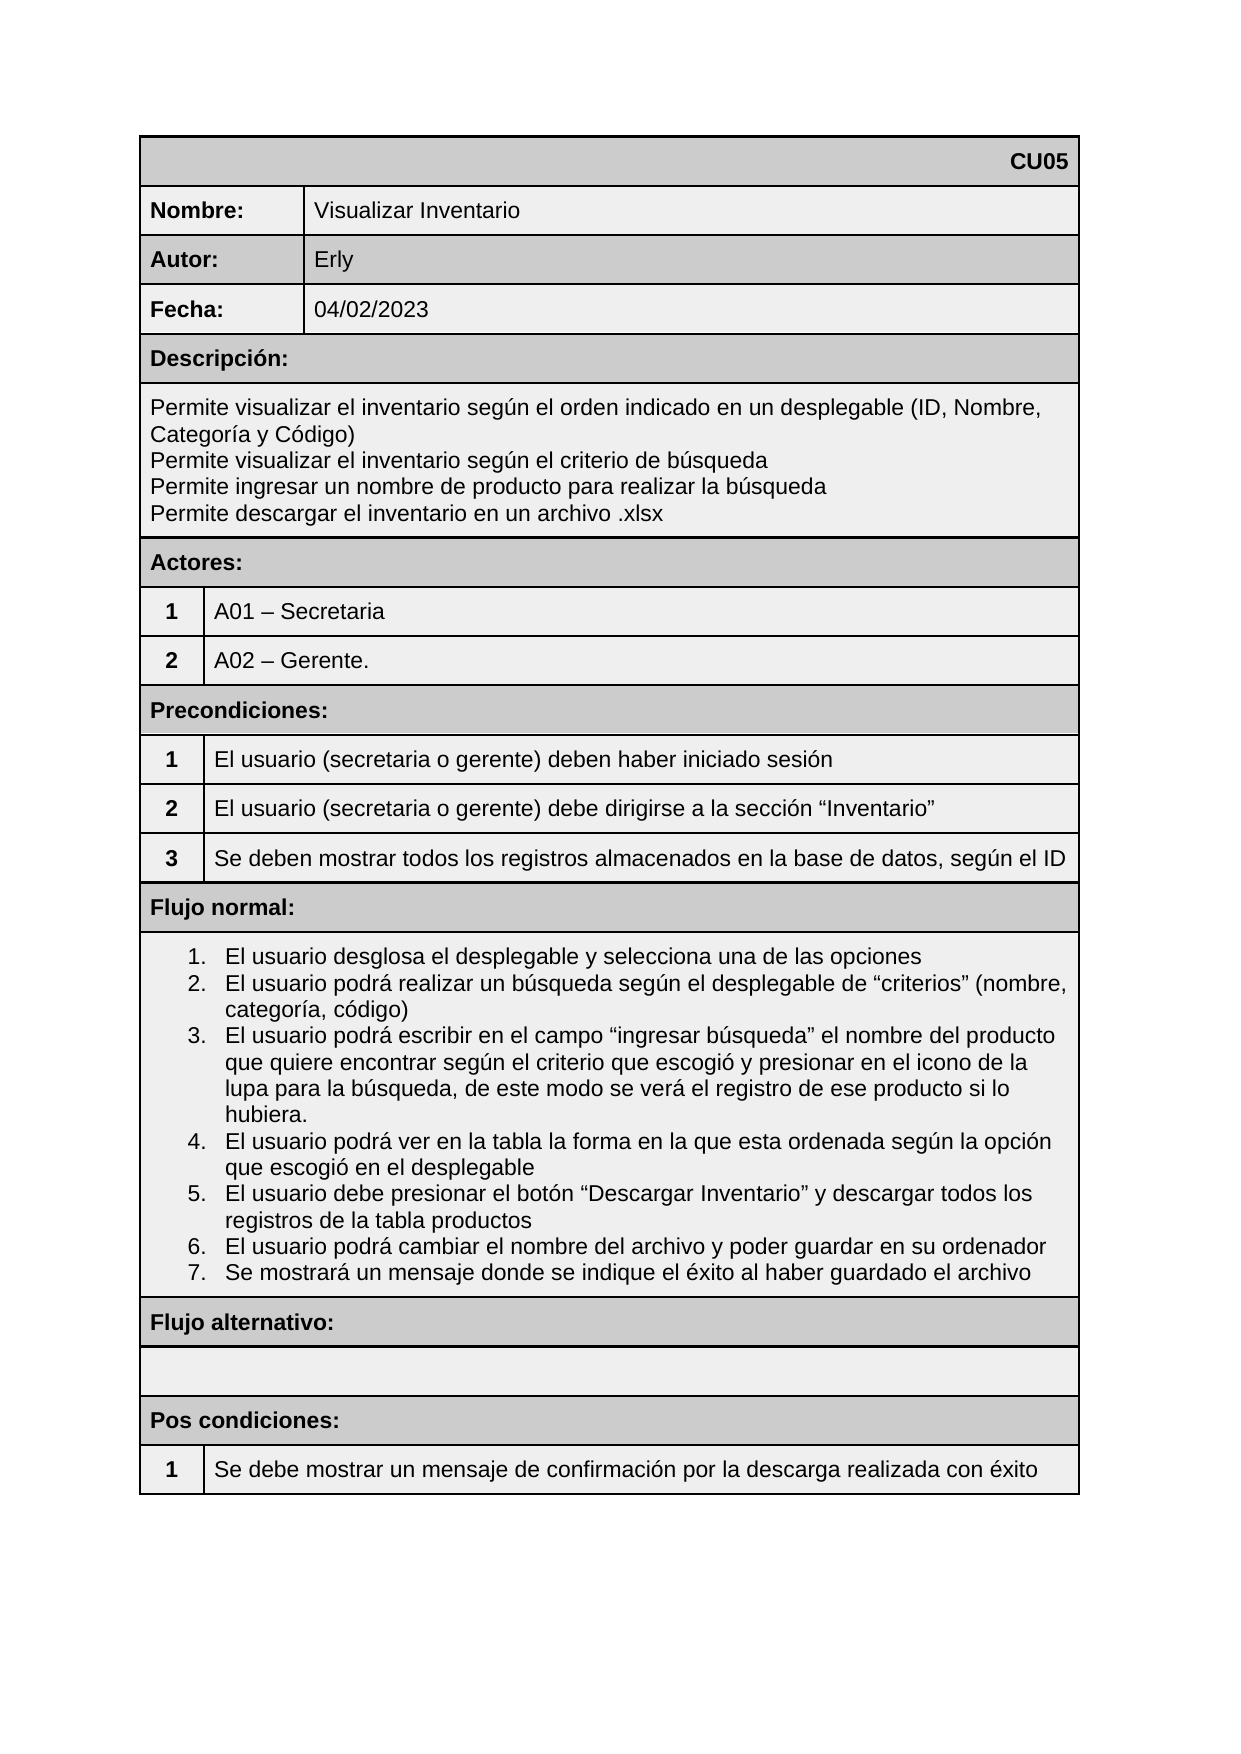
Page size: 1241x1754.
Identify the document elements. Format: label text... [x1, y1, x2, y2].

table_cell Autor: [141, 236, 303, 283]
table_cell 2 [141, 637, 203, 684]
table_cell El usuario (secretaria o gerente) deben haber iniciado sesión [205, 736, 1078, 783]
table_header CU05 [141, 138, 1078, 185]
table_cell El usuario desglosa el desplegable y selecciona una de las opciones El usuario podrá realizar un búsqueda según el desplegable de “criterios” (nombre, categoría, código) El usuario podrá escribir en el campo “ingresar búsqueda” el nombre del producto que quiere encontrar según el criterio que escogió y presionar en el icono de la lupa para la búsqueda, de este modo se verá el registro de ese producto si lo hubiera. El usuario podrá ver en la tabla la forma en la que esta ordenada según la opción que escogió en el desplegable El usuario debe presionar el botón “Descargar Inventario” y descargar todos los registros de la tabla productos El usuario podrá cambiar el nombre del archivo y poder guardar en su ordenador Se mostrará un mensaje donde se indique el éxito al haber guardado el archivo [141, 933, 1078, 1296]
table_cell Permite visualizar el inventario según el orden indicado en un desplegable (ID, Nombre, Categoría y Código) Permite visualizar el inventario según el criterio de búsqueda Permite ingresar un nombre de producto para realizar la búsqueda Permite descargar el inventario en un archivo .xlsx [141, 384, 1078, 536]
table_cell Se deben mostrar todos los registros almacenados en la base de datos, según el ID [205, 834, 1078, 881]
table_cell Erly [305, 236, 1078, 283]
table_cell 1 [141, 736, 203, 783]
table_cell Pos condiciones: [141, 1397, 1078, 1444]
table_cell Nombre: [141, 187, 303, 234]
table_cell Fecha: [141, 285, 303, 332]
table_cell Actores: [141, 539, 1078, 586]
table_cell 3 [141, 834, 203, 881]
table_cell El usuario (secretaria o gerente) debe dirigirse a la sección “Inventario” [205, 785, 1078, 832]
table_cell Visualizar Inventario [305, 187, 1078, 234]
table_cell Se debe mostrar un mensaje de confirmación por la descarga realizada con éxito [205, 1446, 1078, 1493]
table_cell Descripción: [141, 335, 1078, 382]
table_cell 1 [141, 1446, 203, 1493]
table_cell Flujo normal: [141, 884, 1078, 931]
table_cell Precondiciones: [141, 686, 1078, 733]
table_cell 1 [141, 588, 203, 635]
table_cell Flujo alternativo: [141, 1298, 1078, 1345]
table_cell 2 [141, 785, 203, 832]
table_cell A01 – Secretaria [205, 588, 1078, 635]
table_cell 04/02/2023 [305, 285, 1078, 332]
table_cell [141, 1348, 1078, 1395]
table_cell A02 – Gerente. [205, 637, 1078, 684]
